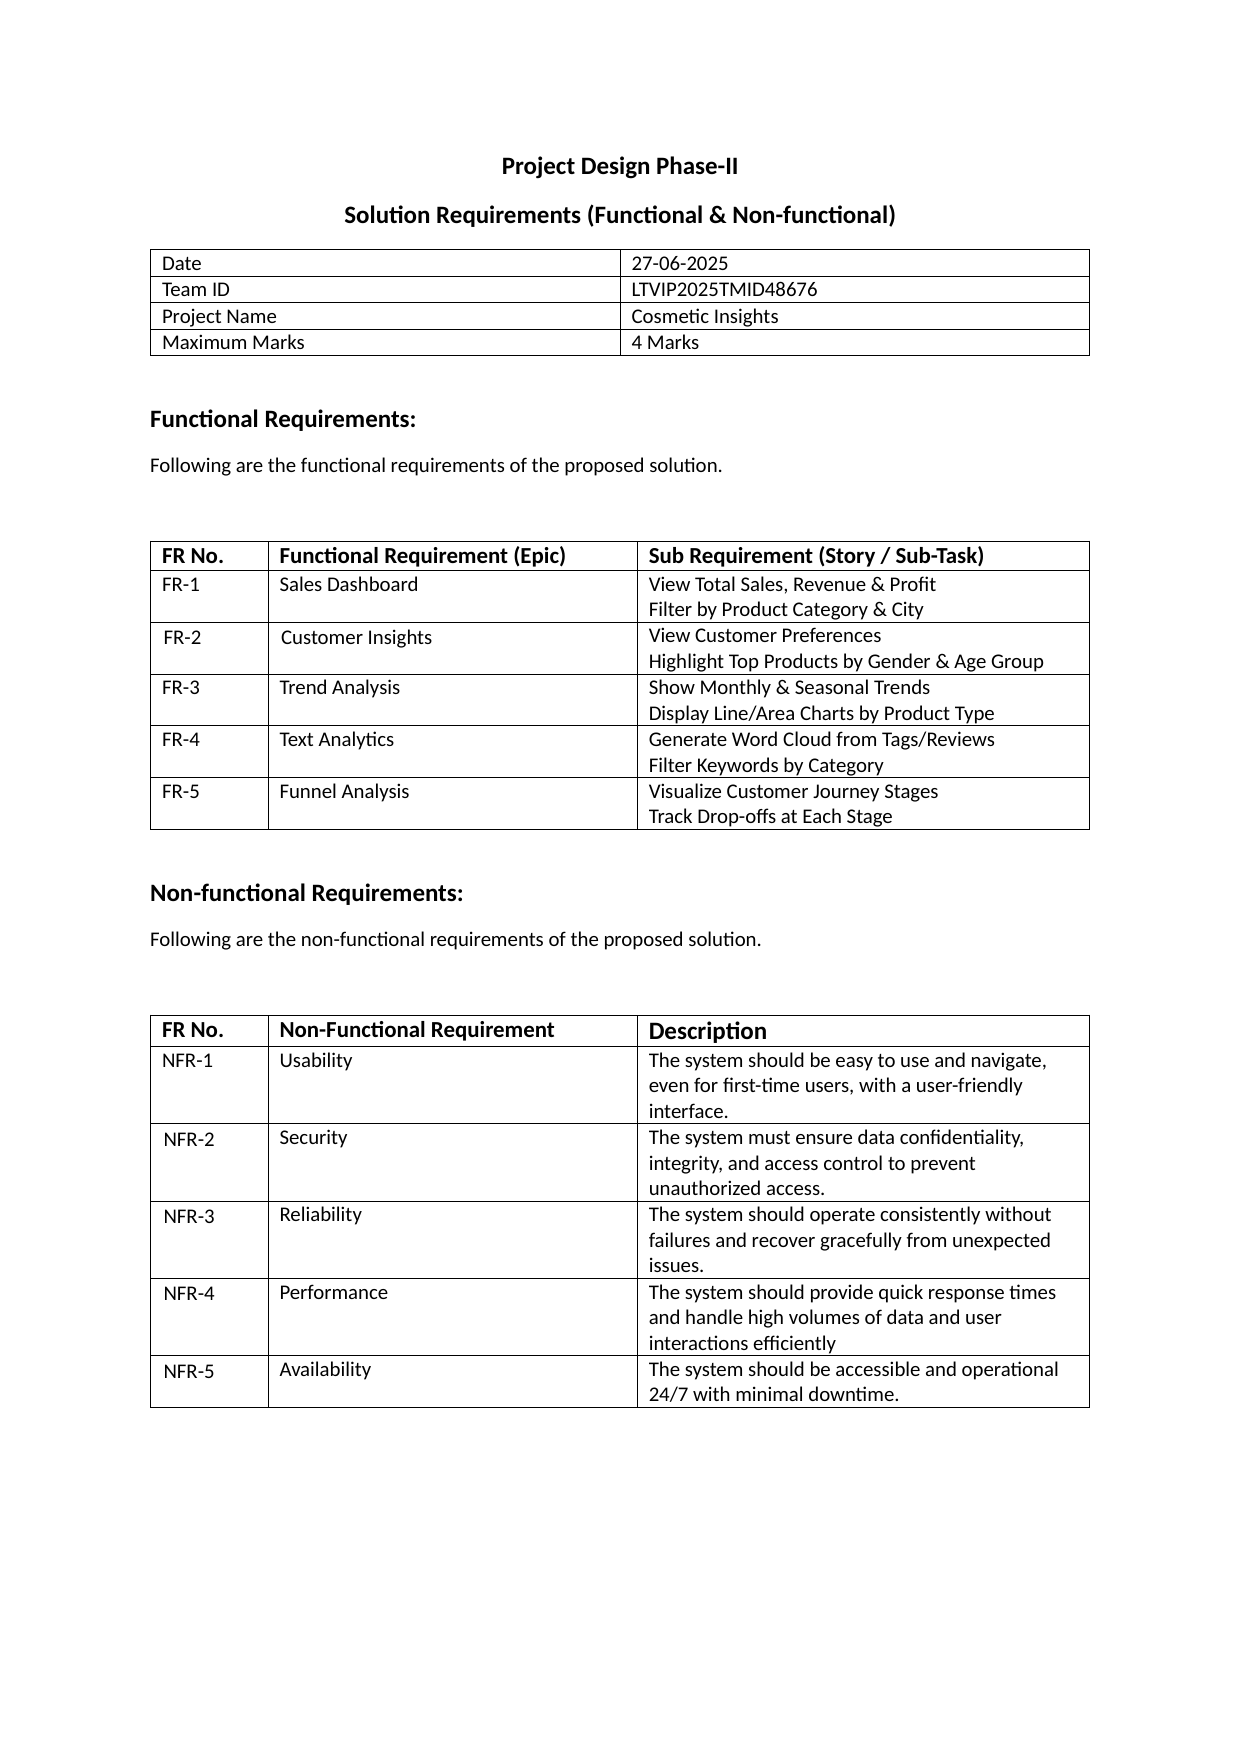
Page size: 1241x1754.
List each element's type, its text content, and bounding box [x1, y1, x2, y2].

text Following are the functional requirements of the proposed solution. [150, 452, 1090, 478]
table_cell FR-1 [151, 571, 268, 622]
table_cell Project Name [151, 303, 620, 328]
table_cell LTVIP2025TMID48676 [621, 277, 1089, 302]
table_cell Generate Word Cloud from Tags/Reviews Filter Keywords by Category [638, 726, 1089, 777]
table_header Non-Functional Requirement [269, 1016, 637, 1046]
table_cell FR-4 [151, 726, 268, 777]
table_cell Security [269, 1124, 637, 1201]
table_cell Funnel Analysis [269, 778, 637, 829]
table_cell View Customer Preferences Highlight Top Products by Gender & Age Group [638, 623, 1089, 673]
table_cell The system should be accessible and operational 24/7 with minimal downtime. [638, 1356, 1089, 1407]
table_cell The system must ensure data confidentiality, integrity, and access control to prevent unauthorized access. [638, 1124, 1089, 1201]
table_cell Team ID [151, 277, 620, 302]
table_cell The system should operate consistently without failures and recover gracefully from unexpected issues. [638, 1202, 1089, 1278]
table_cell NFR-1 [151, 1047, 268, 1123]
text Project Design Phase-II [150, 150, 1090, 181]
table_cell View Total Sales, Revenue & Profit Filter by Product Category & City [638, 571, 1089, 622]
table_header 27-06-2025 [621, 250, 1089, 276]
table_cell Cosmetic Insights [621, 303, 1089, 328]
table_cell [151, 1202, 268, 1278]
table_cell Reliability [269, 1202, 637, 1278]
table_cell [151, 1356, 268, 1407]
table_cell Sales Dashboard [269, 571, 637, 622]
table_cell FR-5 [151, 778, 268, 829]
text Non-functional Requirements: [150, 877, 1090, 907]
table_cell [151, 1279, 268, 1355]
table_cell [269, 623, 637, 673]
table_header FR No. [151, 1016, 268, 1046]
table_header FR No. [151, 542, 268, 570]
text Solution Requirements (Functional & Non-functional) [150, 199, 1090, 230]
text Following are the non-functional requirements of the proposed solution. [150, 926, 1090, 952]
table_cell Availability [269, 1356, 637, 1407]
table_cell Show Monthly & Seasonal Trends Display Line/Area Charts by Product Type [638, 675, 1089, 725]
text Functional Requirements: [150, 403, 1090, 433]
table_header Description [638, 1016, 1089, 1046]
table_cell Maximum Marks [151, 330, 620, 355]
table_header Sub Requirement (Story / Sub-Task) [638, 542, 1089, 570]
table_cell Visualize Customer Journey Stages Track Drop-offs at Each Stage [638, 778, 1089, 829]
table_cell Performance [269, 1279, 637, 1355]
table_header Date [151, 250, 620, 276]
table_cell 4 Marks [621, 330, 1089, 355]
table_cell [151, 1124, 268, 1201]
table_cell [151, 623, 268, 673]
table_cell FR-3 [151, 675, 268, 725]
table_cell The system should provide quick response times and handle high volumes of data and user interactions efficiently [638, 1279, 1089, 1355]
table_cell The system should be easy to use and navigate, even for first-time users, with a user-friendly interface. [638, 1047, 1089, 1123]
table_cell Trend Analysis [269, 675, 637, 725]
table_header Functional Requirement (Epic) [269, 542, 637, 570]
table_cell Usability [269, 1047, 637, 1123]
table_cell Text Analytics [269, 726, 637, 777]
